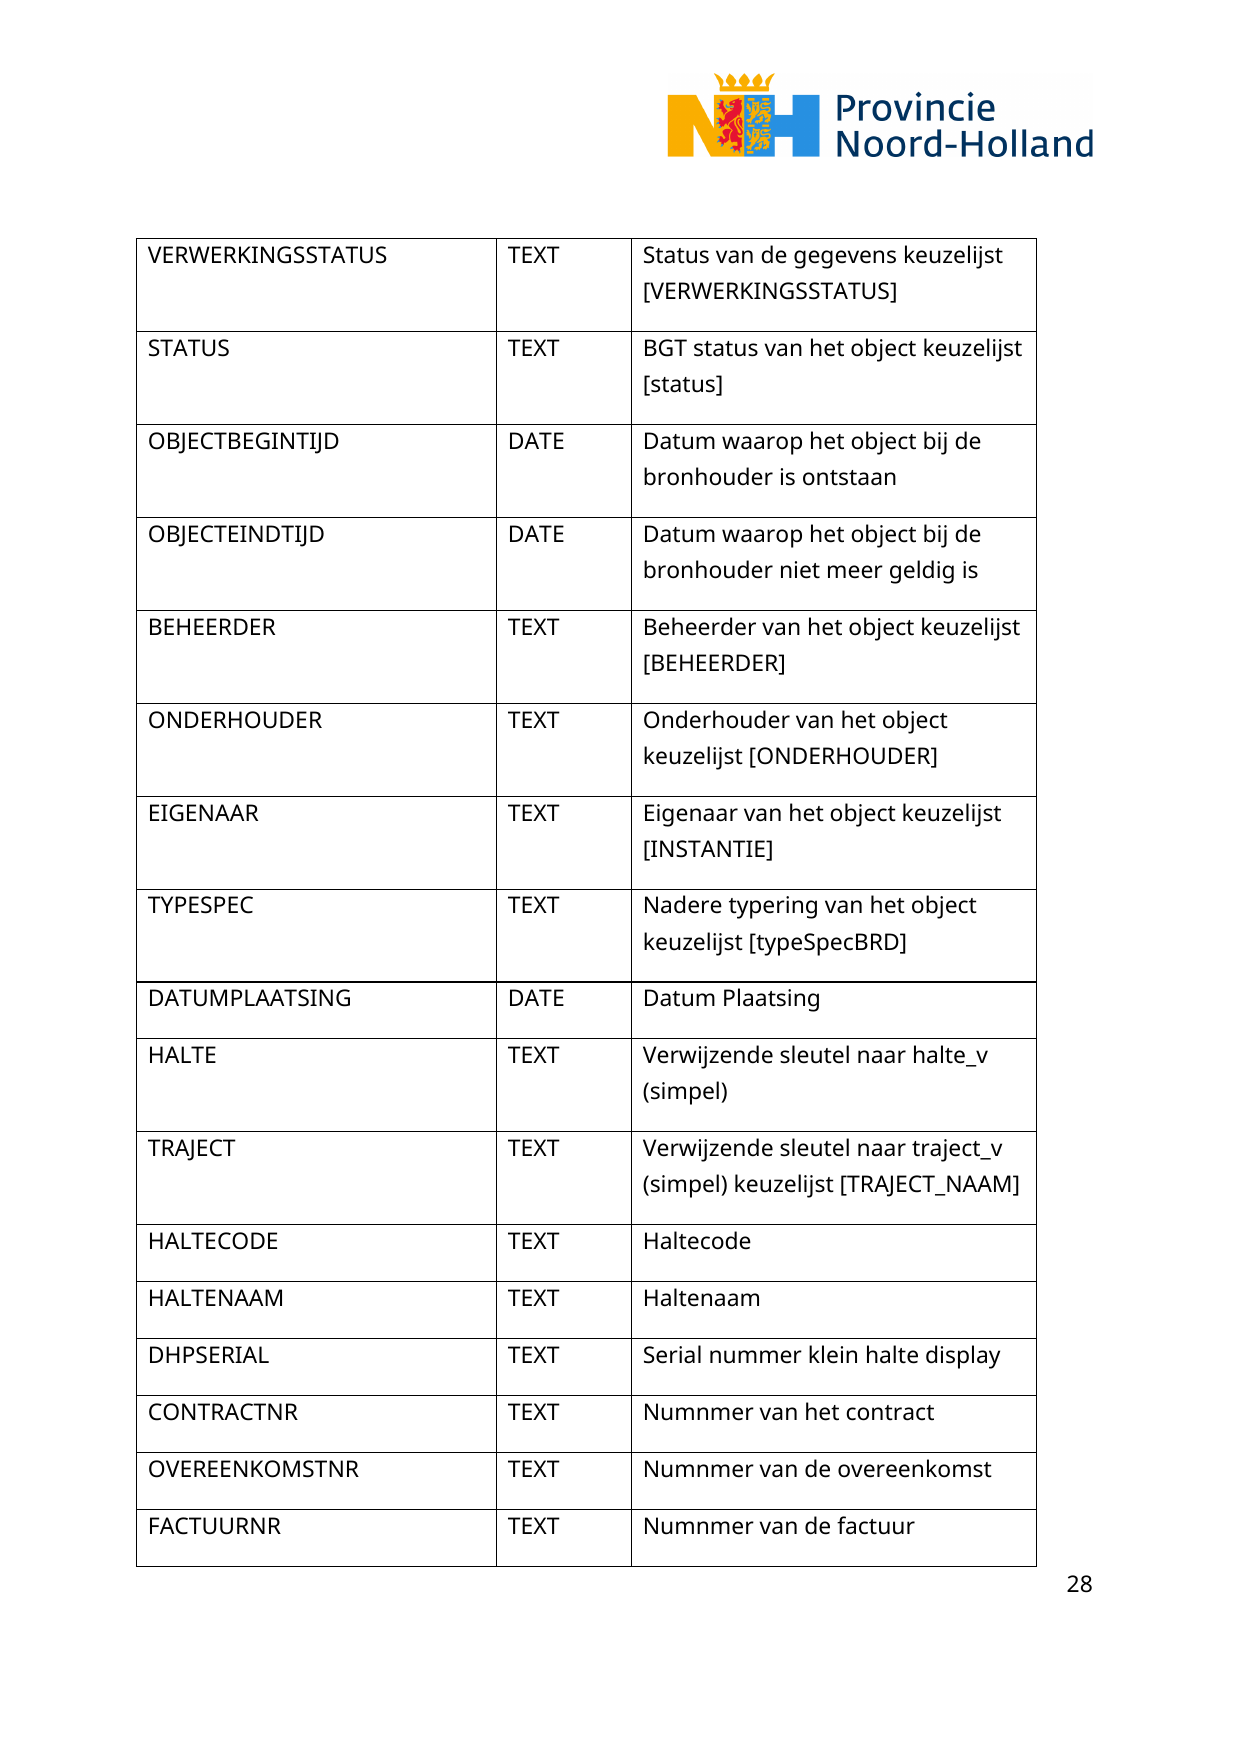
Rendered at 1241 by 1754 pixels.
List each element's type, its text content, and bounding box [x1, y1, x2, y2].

table_cell ONDERHOUDER [137, 704, 496, 796]
table_cell TEXT [497, 1282, 631, 1338]
table_cell TYPESPEC [137, 890, 496, 981]
table_cell BEHEERDER [137, 611, 496, 703]
table_cell Datum Plaatsing [632, 983, 1036, 1038]
table_cell Numnmer van het contract [632, 1396, 1036, 1452]
table_cell Haltecode [632, 1225, 1036, 1281]
table_cell TEXT [497, 1225, 631, 1281]
table_cell Serial nummer klein halte display [632, 1339, 1036, 1395]
table_cell Numnmer van de overeenkomst [632, 1453, 1036, 1509]
table_cell TEXT [497, 1132, 631, 1224]
table_cell TEXT [497, 1510, 631, 1566]
table_cell HALTE [137, 1039, 496, 1131]
table_cell TEXT [497, 239, 631, 331]
table_cell HALTECODE [137, 1225, 496, 1281]
table_cell TEXT [497, 797, 631, 888]
table_cell TEXT [497, 1339, 631, 1395]
table_cell CONTRACTNR [137, 1396, 496, 1452]
table_cell DATE [497, 425, 631, 517]
table_cell TEXT [497, 1396, 631, 1452]
table_cell DATUMPLAATSING [137, 983, 496, 1038]
table_cell Nadere typering van het object keuzelijst [typeSpecBRD] [632, 890, 1036, 981]
table_cell DHPSERIAL [137, 1339, 496, 1395]
table_cell Datum waarop het object bij de bronhouder niet meer geldig is [632, 518, 1036, 610]
table_cell TEXT [497, 704, 631, 796]
table_cell OBJECTEINDTIJD [137, 518, 496, 610]
table_cell OBJECTBEGINTIJD [137, 425, 496, 517]
table_cell OVEREENKOMSTNR [137, 1453, 496, 1509]
table_cell Verwijzende sleutel naar halte_v (simpel) [632, 1039, 1036, 1131]
table_cell FACTUURNR [137, 1510, 496, 1566]
table_cell Onderhouder van het object keuzelijst [ONDERHOUDER] [632, 704, 1036, 796]
table_cell TEXT [497, 1453, 631, 1509]
table_cell Beheerder van het object keuzelijst [BEHEERDER] [632, 611, 1036, 703]
table_cell EIGENAAR [137, 797, 496, 888]
table_cell VERWERKINGSSTATUS [137, 239, 496, 331]
table_cell DATE [497, 983, 631, 1038]
table_cell Status van de gegevens keuzelijst [VERWERKINGSSTATUS] [632, 239, 1036, 331]
table_cell TEXT [497, 890, 631, 981]
table_cell TEXT [497, 611, 631, 703]
table_cell STATUS [137, 332, 496, 424]
table_cell TEXT [497, 1039, 631, 1131]
table_cell HALTENAAM [137, 1282, 496, 1338]
table_cell Verwijzende sleutel naar traject_v (simpel) keuzelijst [TRAJECT_NAAM] [632, 1132, 1036, 1224]
table_cell Numnmer van de factuur [632, 1510, 1036, 1566]
picture [667, 73, 1093, 157]
table_cell BGT status van het object keuzelijst [status] [632, 332, 1036, 424]
table_cell Datum waarop het object bij de bronhouder is ontstaan [632, 425, 1036, 517]
table_cell Haltenaam [632, 1282, 1036, 1338]
table_cell TRAJECT [137, 1132, 496, 1224]
table_cell DATE [497, 518, 631, 610]
table_cell Eigenaar van het object keuzelijst [INSTANTIE] [632, 797, 1036, 888]
table_cell TEXT [497, 332, 631, 424]
